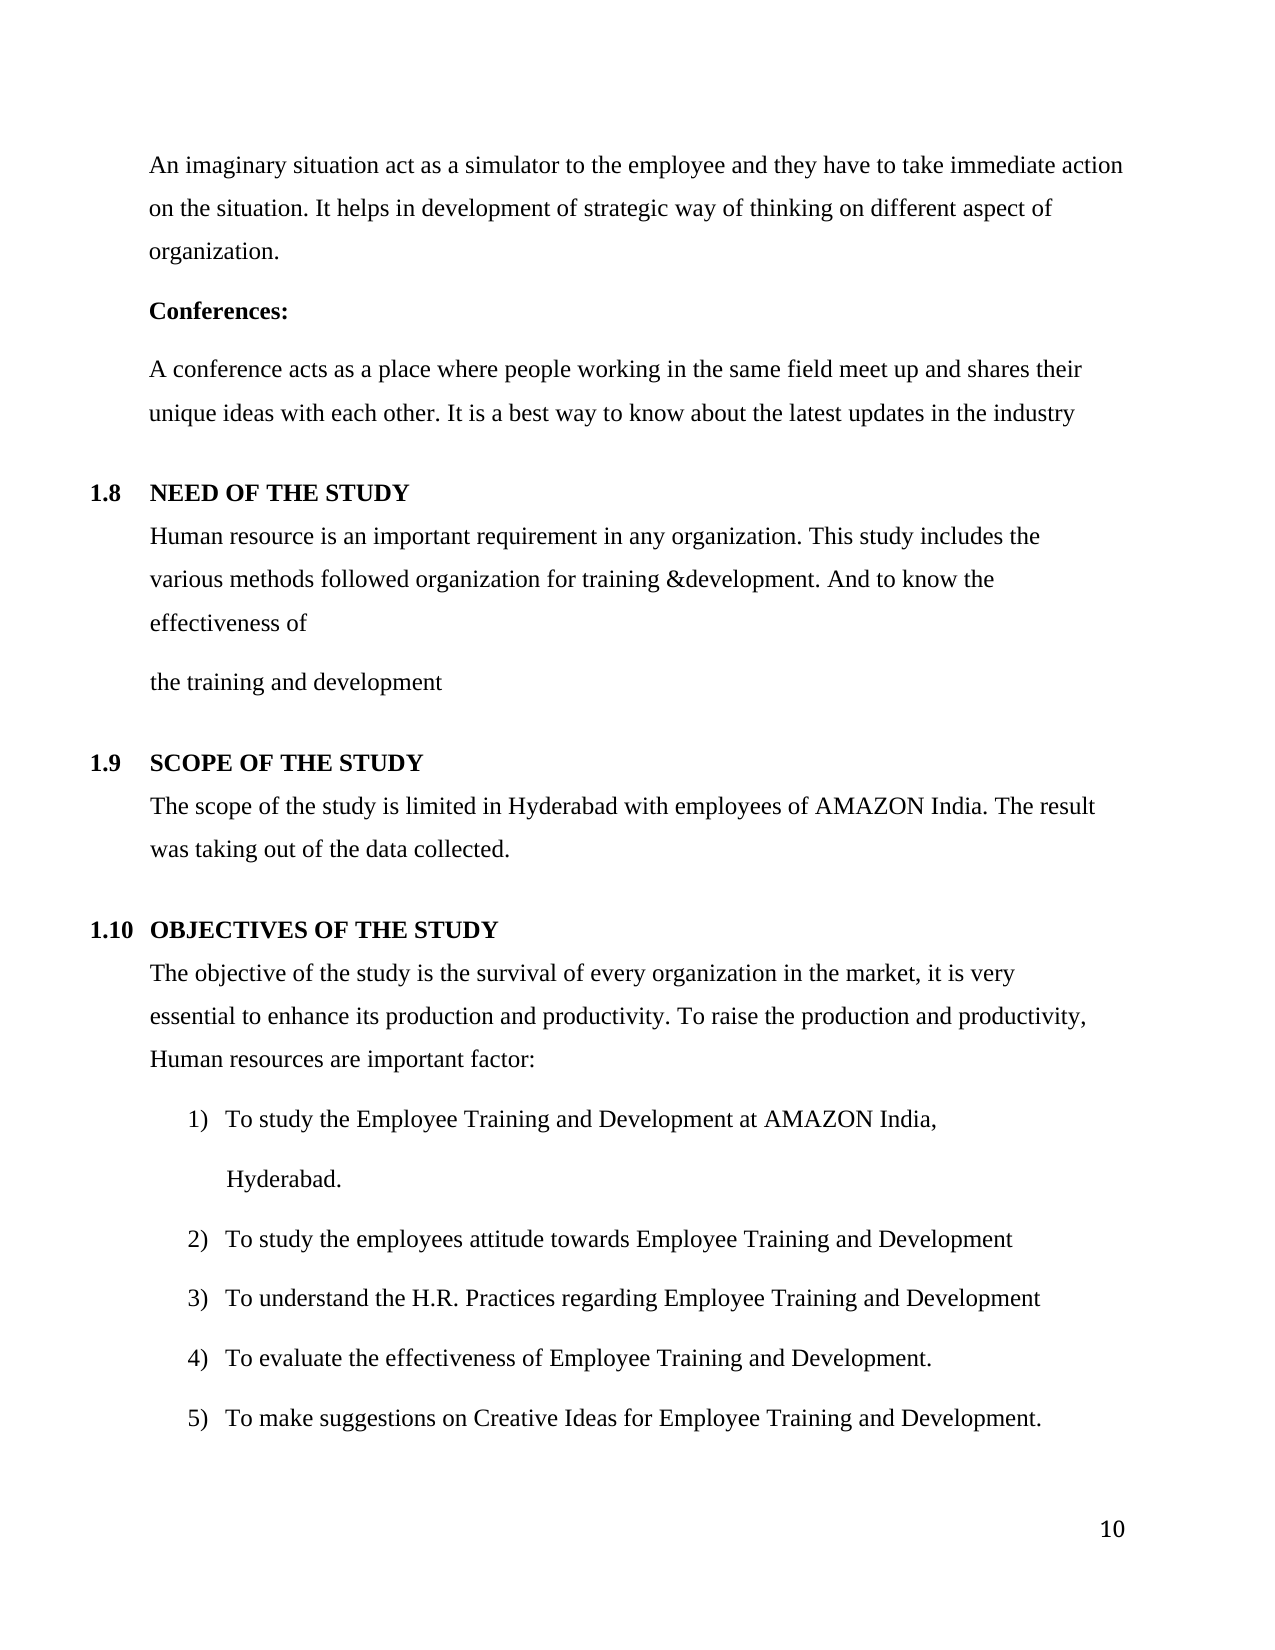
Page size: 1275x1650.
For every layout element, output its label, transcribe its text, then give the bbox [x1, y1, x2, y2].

subtitle OBJECTIVES OF THE STUDY [89, 915, 1125, 944]
list To make suggestions on Creative Ideas for Employee Training and Development. [187, 1403, 1125, 1432]
text An imaginary situation act as a simulator to the employee and they have to take immediate action on the situation. It helps in development of strategic way of thinking on different aspect of organization. [148, 150, 1125, 265]
text Conferences: [148, 296, 1125, 325]
text the training and development [150, 667, 1125, 696]
list To study the employees attitude towards Employee Training and Development [187, 1224, 1125, 1252]
text The scope of the study is limited in Hyderabad with employees of AMAZON India. The result was taking out of the data collected. [150, 791, 1125, 863]
text A conference acts as a place where people working in the same field meet up and shares their unique ideas with each other. It is a best way to know about the latest updates in the industry [148, 354, 1125, 426]
text The objective of the study is the survival of every organization in the market, it is very essential to enhance its production and productivity. To raise the production and productivity, Human resources are important factor: [149, 958, 1100, 1073]
text Hyderabad. [226, 1164, 1125, 1193]
list To evaluate the effectiveness of Employee Training and Development. [187, 1343, 1125, 1372]
list To understand the H.R. Practices regarding Employee Training and Development [187, 1283, 1125, 1312]
list To study the Employee Training and Development at AMAZON India, [187, 1104, 1125, 1133]
text Human resource is an important requirement in any organization. This study includes the various methods followed organization for training &development. And to know the effectiveness of [149, 521, 1100, 636]
subtitle NEED OF THE STUDY [89, 478, 1125, 507]
subtitle SCOPE OF THE STUDY [89, 748, 1125, 777]
